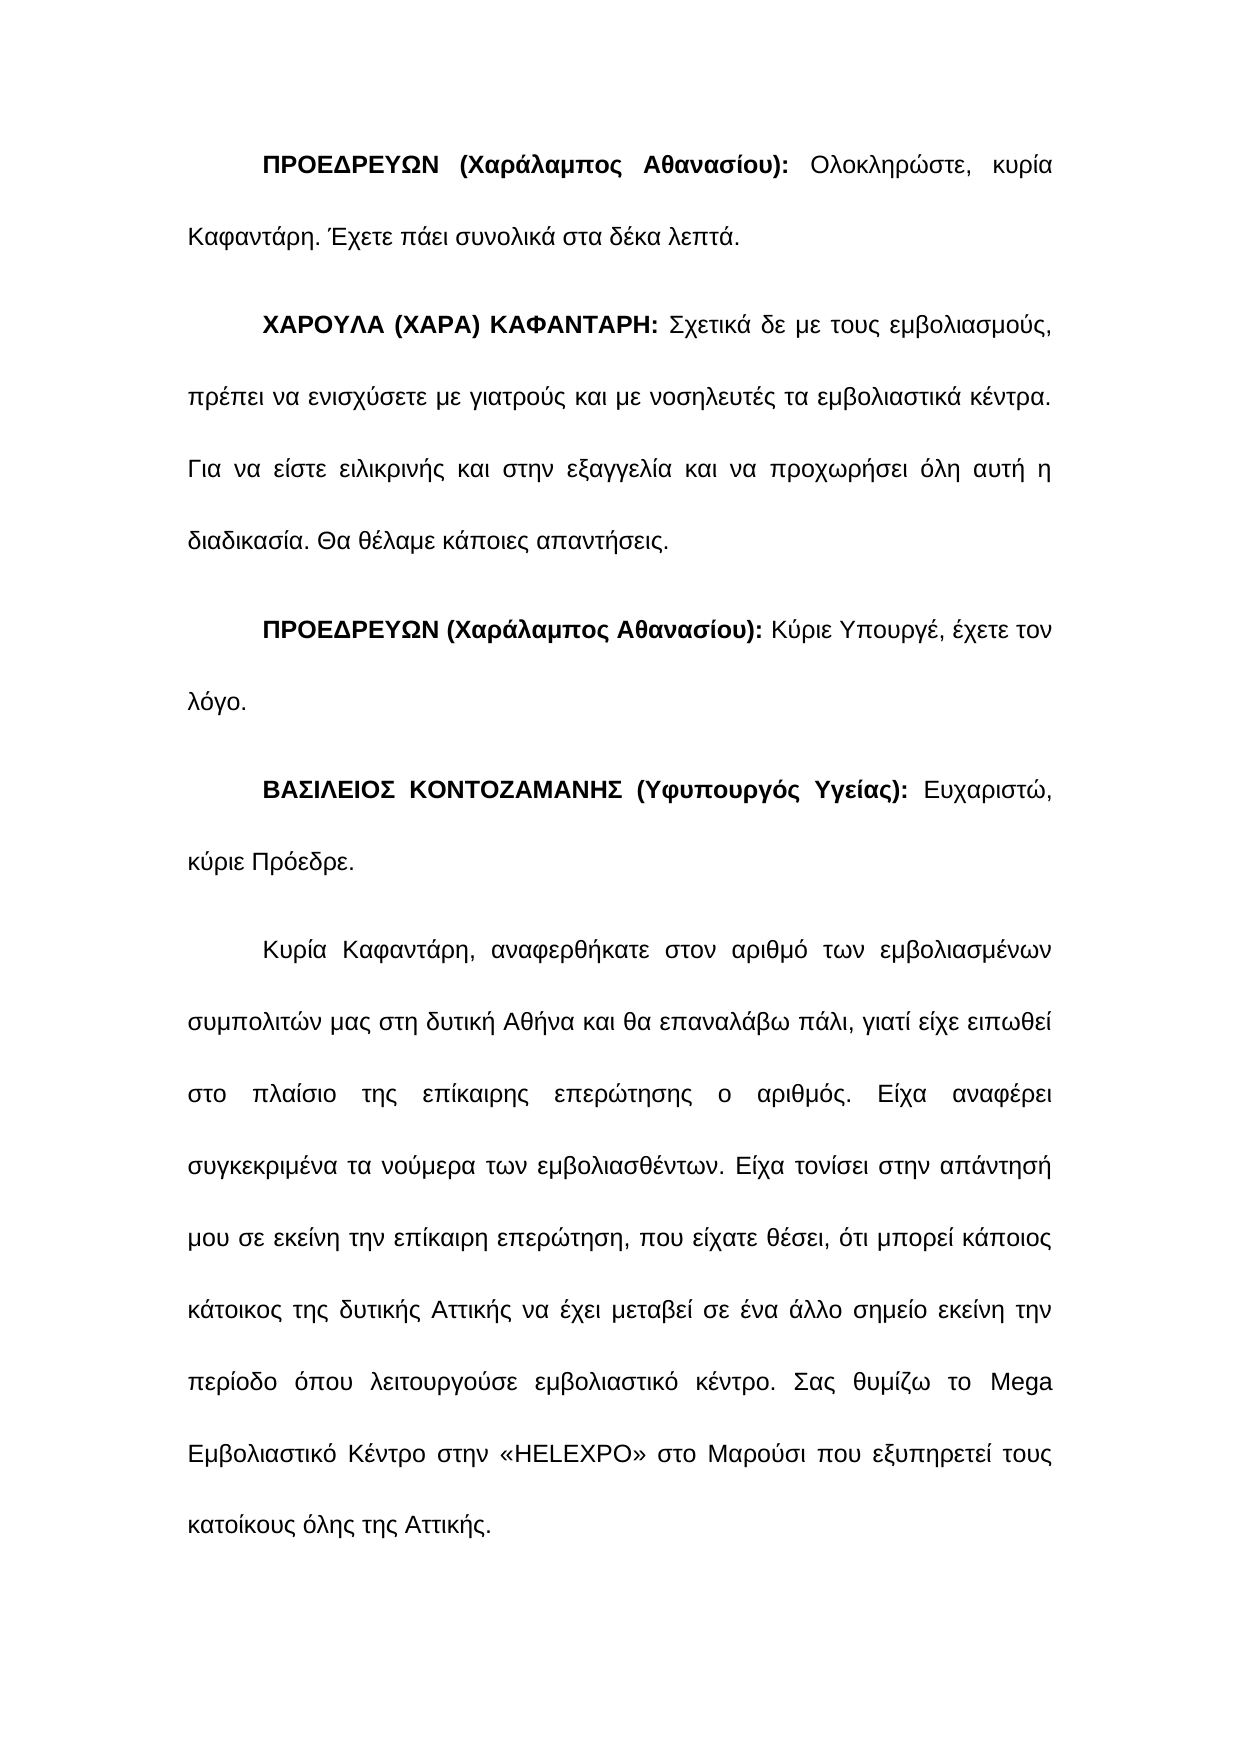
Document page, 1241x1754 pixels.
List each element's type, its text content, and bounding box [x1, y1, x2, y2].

text ΒΑΣΙΛΕΙΟΣ ΚΟΝΤΟΖΑΜΑΝΗΣ (Υφυπουργός Υγείας): Ευχαριστώ, κύριε Πρόεδρε. [187, 775, 1053, 876]
text ΠΡΟΕΔΡΕΥΩΝ (Χαράλαμπος Αθανασίου): Ολοκληρώστε, κυρία Καφαντάρη. Έχετε πάει συνολικά στα δέκα λεπτά. [187, 150, 1053, 251]
text Κυρία Καφαντάρη, αναφερθήκατε στον αριθμό των εμβολιασμένων συμπολιτών μας στη δυτική Αθήνα και θα επαναλάβω πάλι, γιατί είχε ειπωθεί στο πλαίσιο της επίκαιρης επερώτησης ο αριθμός. Είχα αναφέρει συγκεκριμένα τα νούμερα των εμβολιασθέντων. Είχα τονίσει στην απάντησή μου σε εκείνη την επίκαιρη επερώτηση, που είχατε θέσει, ότι μπορεί κάποιος κάτοικος της δυτικής Αττικής να έχει μεταβεί σε ένα άλλο σημείο εκείνη την περίοδο όπου λειτουργούσε εμβολιαστικό κέντρο. Σας θυμίζω το Mega Εμβολιαστικό Κέντρο στην «HELEXPO» στο Μαρούσι που εξυπηρετεί τους κατοίκους όλης της Αττικής. [187, 935, 1053, 1539]
text ΧΑΡΟΥΛΑ (ΧΑΡΑ) ΚΑΦΑΝΤΑΡΗ: Σχετικά δε με τους εμβολιασμούς, πρέπει να ενισχύσετε με γιατρούς και με νοσηλευτές τα εμβολιαστικά κέντρα. Για να είστε ειλικρινής και στην εξαγγελία και να προχωρήσει όλη αυτή η διαδικασία. Θα θέλαμε κάποιες απαντήσεις. [187, 310, 1053, 555]
text ΠΡΟΕΔΡΕΥΩΝ (Χαράλαμπος Αθανασίου): Κύριε Υπουργέ, έχετε τον λόγο. [187, 614, 1053, 715]
